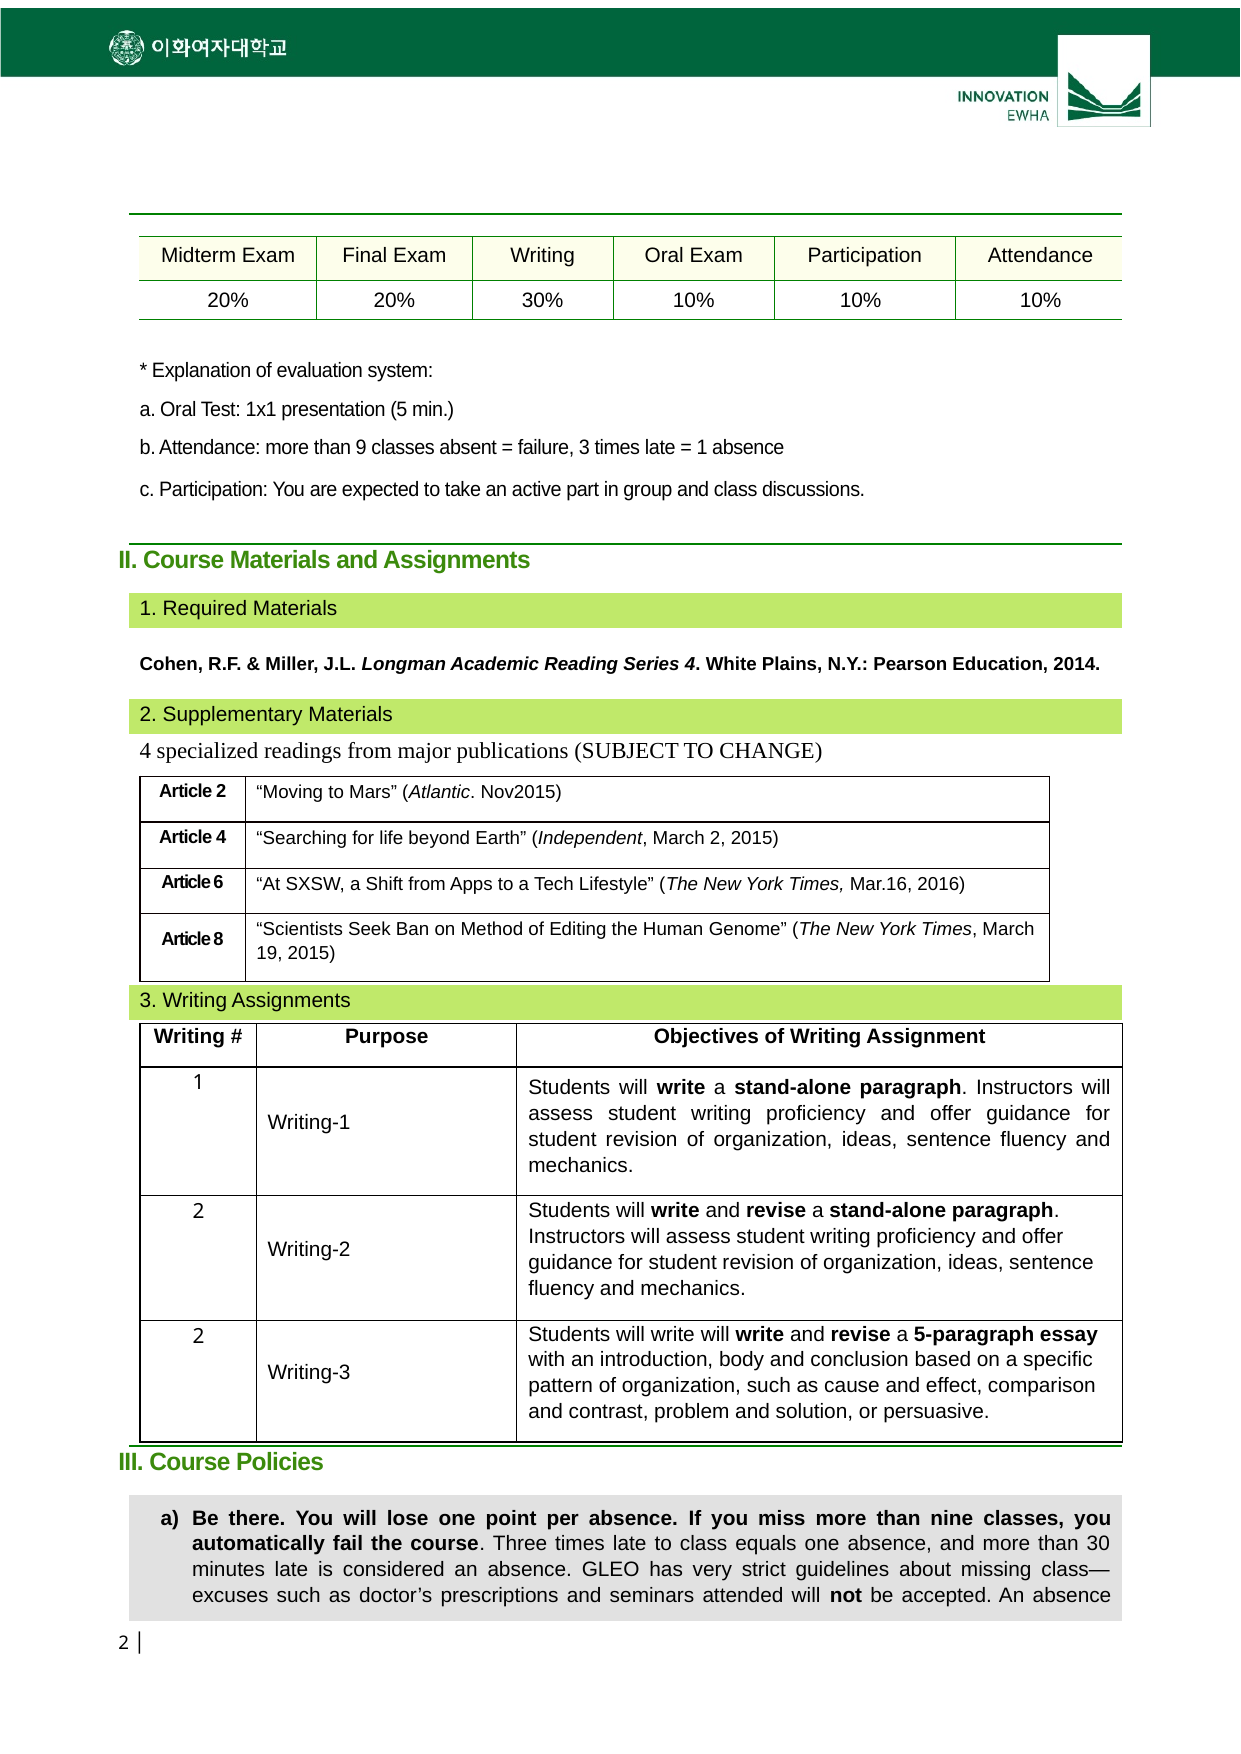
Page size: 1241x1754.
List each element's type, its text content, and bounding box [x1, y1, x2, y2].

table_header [129, 1495, 1122, 1621]
picture [0, 8, 1240, 127]
table_cell 2. Supplementary Materials [129, 699, 1122, 734]
text II. Course Materials and Assignments [118, 545, 1122, 574]
table_header 1. Required Materials [129, 593, 1122, 628]
table_cell Cohen, R.F. & Miller, J.L. Longman Academic Reading Series 4. White Plains, N.Y.: Pearson Education, 2014. [129, 628, 1122, 699]
table_cell 4 specialized readings from major publications (SUBJECT TO CHANGE) [129, 735, 1122, 984]
table_cell * Explanation of evaluation system: a. Oral Test: 1x1 presentation (5 min.) b. Attendance: more than 9 classes absent = failure, 3 times late = 1 absence c. Participation: You are expected to take an active part in group and class discussions. [129, 215, 1122, 543]
text III. Course Policies [118, 1447, 1122, 1476]
table_cell 3. Writing Assignments [129, 985, 1122, 1020]
table_cell [129, 1020, 1122, 1445]
